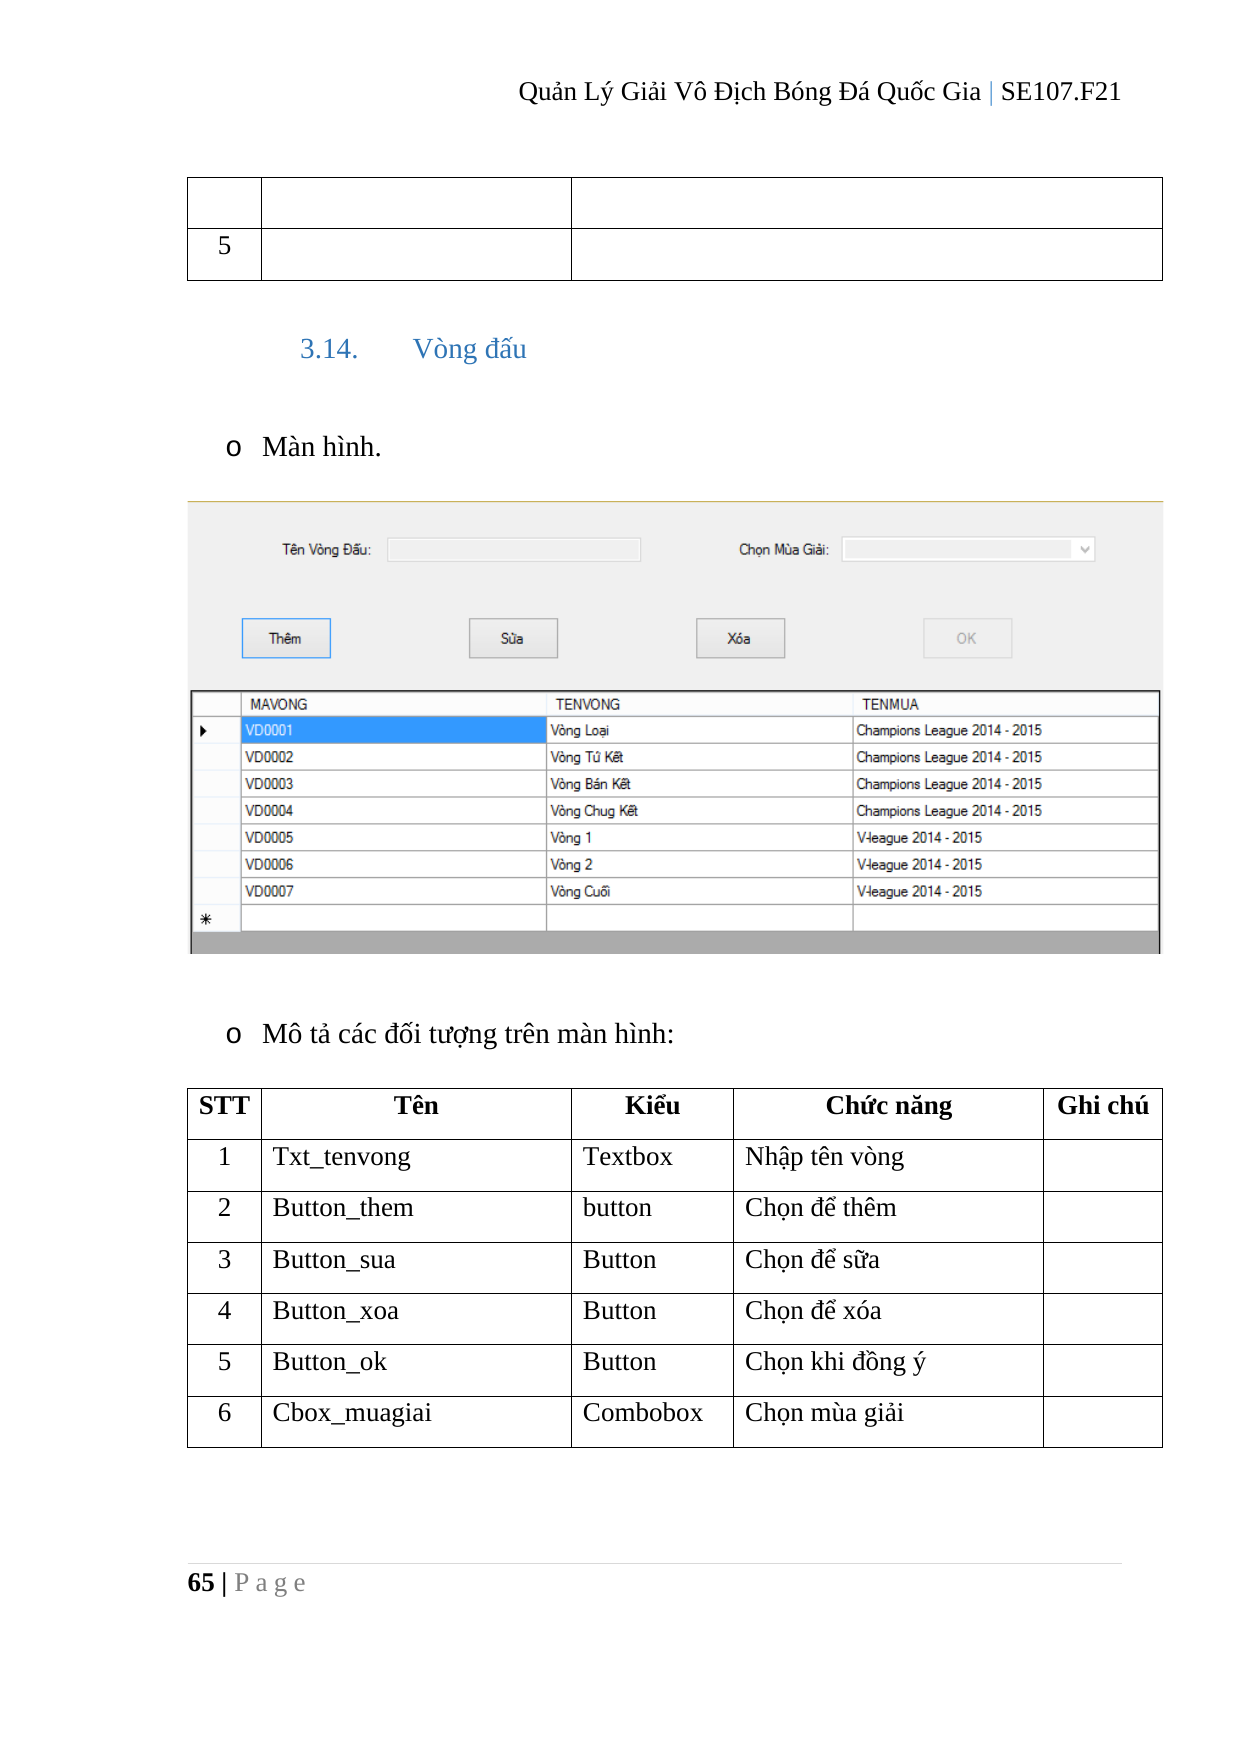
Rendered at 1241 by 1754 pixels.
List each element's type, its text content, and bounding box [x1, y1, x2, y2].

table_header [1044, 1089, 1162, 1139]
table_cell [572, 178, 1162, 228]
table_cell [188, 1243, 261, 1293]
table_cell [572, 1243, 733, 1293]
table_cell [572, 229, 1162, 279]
list Màn hình. [225, 429, 1122, 465]
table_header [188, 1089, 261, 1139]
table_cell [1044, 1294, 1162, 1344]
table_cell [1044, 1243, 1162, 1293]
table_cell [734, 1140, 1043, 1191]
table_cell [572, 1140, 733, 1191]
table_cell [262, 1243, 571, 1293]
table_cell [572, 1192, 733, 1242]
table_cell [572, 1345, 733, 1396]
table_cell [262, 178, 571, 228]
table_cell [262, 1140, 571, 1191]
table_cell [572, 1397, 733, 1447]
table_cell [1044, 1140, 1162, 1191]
list Mô tả các đối tượng trên màn hình: [225, 1016, 1122, 1052]
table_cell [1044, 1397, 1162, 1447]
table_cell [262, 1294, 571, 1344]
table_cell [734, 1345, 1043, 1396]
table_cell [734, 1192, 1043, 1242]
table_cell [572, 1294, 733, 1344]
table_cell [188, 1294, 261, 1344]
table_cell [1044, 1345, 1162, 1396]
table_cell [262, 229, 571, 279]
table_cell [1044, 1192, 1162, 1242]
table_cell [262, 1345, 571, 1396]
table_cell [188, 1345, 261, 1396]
picture [187, 501, 1164, 954]
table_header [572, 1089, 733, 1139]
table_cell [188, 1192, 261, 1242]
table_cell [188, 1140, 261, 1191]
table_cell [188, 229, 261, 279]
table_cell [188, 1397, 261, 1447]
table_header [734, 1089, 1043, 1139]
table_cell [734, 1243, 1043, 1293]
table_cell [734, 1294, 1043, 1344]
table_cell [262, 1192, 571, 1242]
subtitle Vòng đấu [300, 331, 1122, 364]
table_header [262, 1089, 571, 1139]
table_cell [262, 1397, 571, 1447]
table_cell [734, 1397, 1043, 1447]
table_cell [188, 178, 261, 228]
